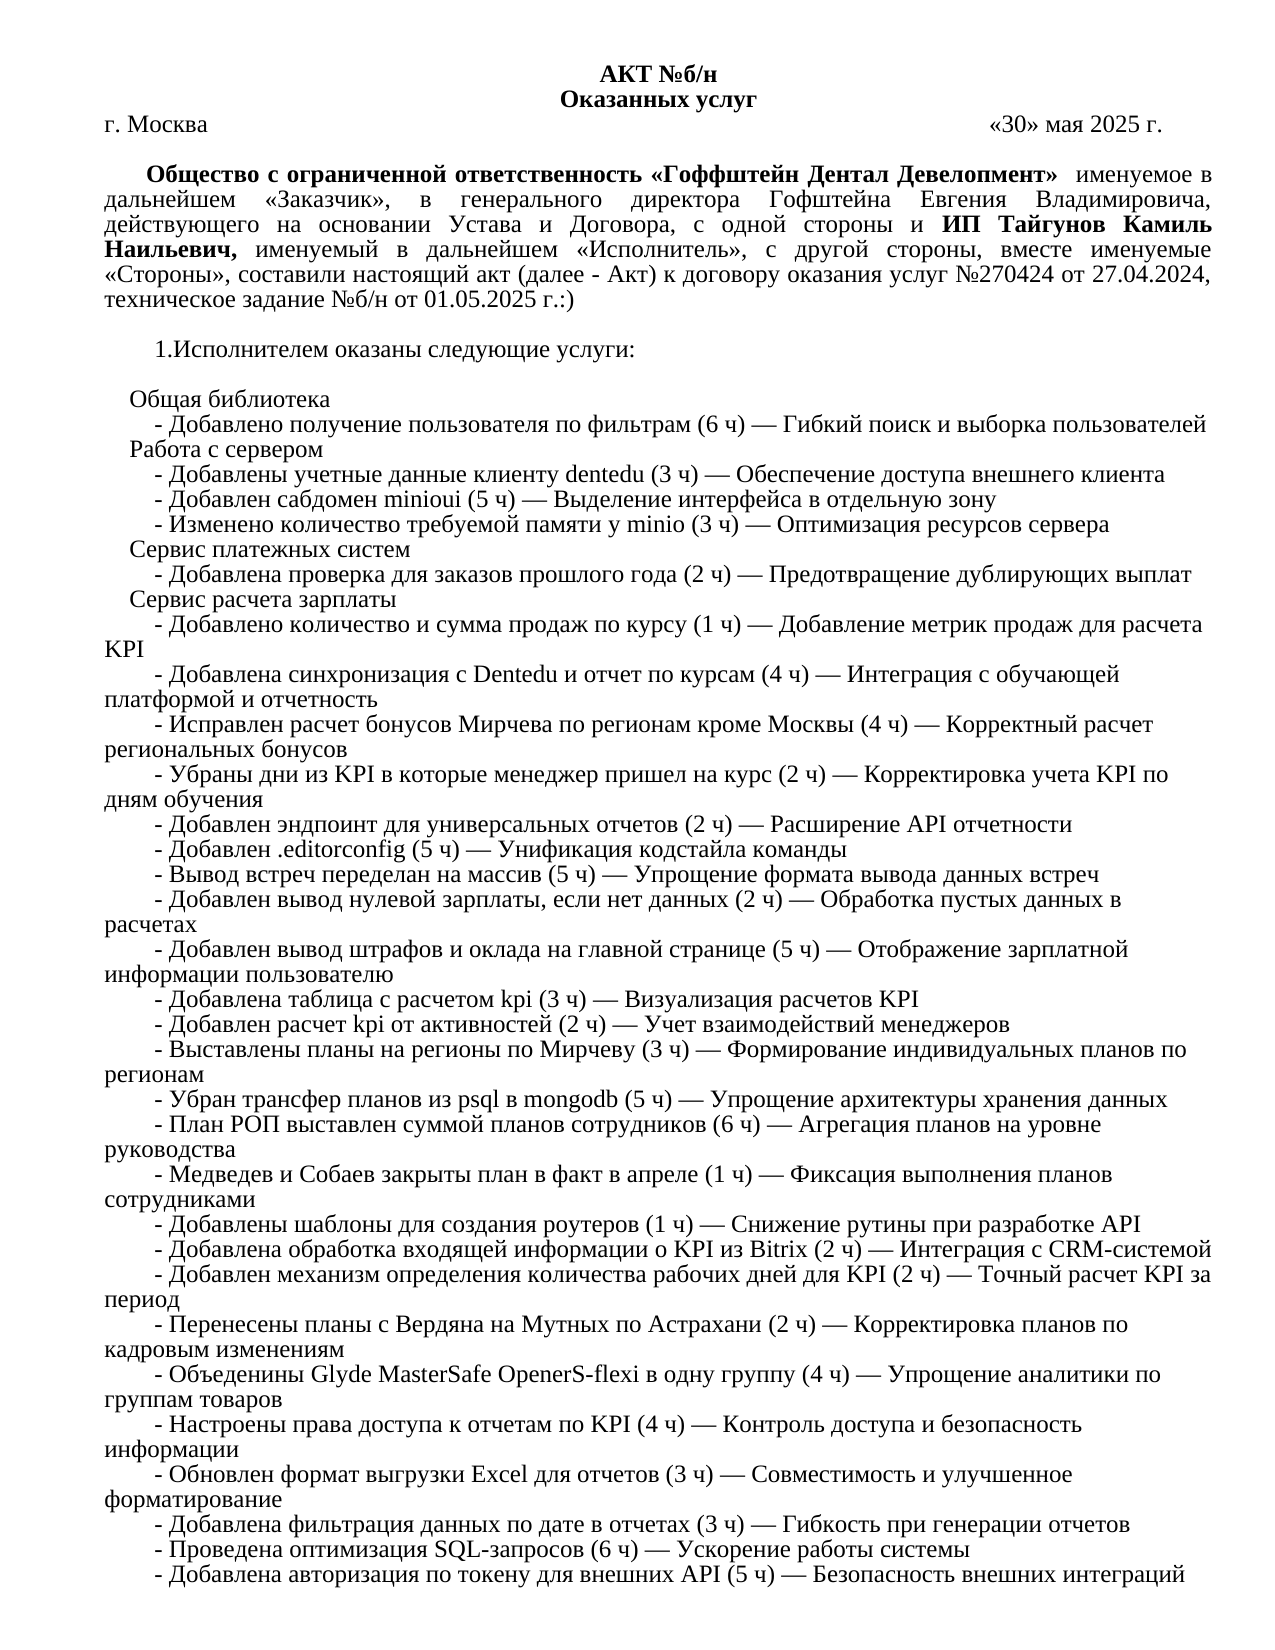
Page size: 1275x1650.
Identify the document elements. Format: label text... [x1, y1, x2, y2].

text Сервис расчета зарплаты [104, 587, 1212, 612]
text - Настроены права доступа к отчетам по KPI (4 ч) — Контроль доступа и безопасность информации [104, 1412, 1212, 1462]
text - Добавлена синхронизация с Dentedu и отчет по курсам (4 ч) — Интеграция с обучающей платформой и отчетность [104, 662, 1212, 712]
text - Добавлен расчет kpi от активностей (2 ч) — Учет взаимодействий менеджеров [104, 1012, 1212, 1037]
text - Добавлена проверка для заказов прошлого года (2 ч) — Предотвращение дублирующих выплат [104, 562, 1212, 587]
text - Добавлен .editorconfig (5 ч) — Унификация кодстайла команды [104, 837, 1212, 862]
text - Добавлено получение пользователя по фильтрам (6 ч) — Гибкий поиск и выборка пользователей [104, 412, 1212, 437]
text - Добавлен механизм определения количества рабочих дней для KPI (2 ч) — Точный расчет KPI за период [104, 1262, 1212, 1312]
text - План РОП выставлен суммой планов сотрудников (6 ч) — Агрегация планов на уровне руководства [104, 1112, 1212, 1162]
text г. Москва «30» мая 2025 г. [104, 112, 1212, 137]
text Общая библиотека [104, 387, 1212, 412]
text - Добавлено количество и сумма продаж по курсу (1 ч) — Добавление метрик продаж для расчета KPI [104, 612, 1212, 662]
text - Добавлены учетные данные клиенту dentedu (3 ч) — Обеспечение доступа внешнего клиента [104, 462, 1212, 487]
text - Объеденины Glyde MasterSafe OpenerS-flexi в одну группу (4 ч) — Упрощение аналитики по группам товаров [104, 1362, 1212, 1412]
text АКТ №б/н [104, 62, 1212, 87]
text - Добавлена авторизация по токену для внешних API (5 ч) — Безопасность внешних интеграций [104, 1562, 1212, 1587]
text - Медведев и Собаев закрыты план в факт в апреле (1 ч) — Фиксация выполнения планов сотрудниками [104, 1162, 1212, 1212]
text - Добавлены шаблоны для создания роутеров (1 ч) — Снижение рутины при разработке API [104, 1212, 1212, 1237]
text - Добавлена таблица с расчетом kpi (3 ч) — Визуализация расчетов KPI [104, 987, 1212, 1012]
text - Проведена оптимизация SQL-запросов (6 ч) — Ускорение работы системы [104, 1537, 1212, 1562]
text 1.Исполнителем оказаны следующие услуги: [104, 312, 1212, 387]
text Оказанных услуг [104, 87, 1212, 112]
text - Добавлена обработка входящей информации о KPI из Bitrix (2 ч) — Интеграция с CRM-системой [104, 1237, 1212, 1262]
text - Изменено количество требуемой памяти у minio (3 ч) — Оптимизация ресурсов сервера [104, 512, 1212, 537]
text - Добавлен вывод штрафов и оклада на главной странице (5 ч) — Отображение зарплатной информации пользователю [104, 937, 1212, 987]
text Общество с ограниченной ответственность «Гоффштейн Дентал Девелопмент» именуемое в дальнейшем «Заказчик», в генерального директора Гофштейна Евгения Владимировича, действующего на основании Устава и Договора, с одной стороны и ИП Тайгунов Камиль Наильевич, именуемый в дальнейшем «Исполнитель», с другой стороны, вместе именуемые «Стороны», составили настоящий акт (далее - Акт) к договору оказания услуг №270424 от 27.04.2024, техническое задание №б/н от 01.05.2025 г.:) [104, 162, 1212, 312]
text - Исправлен расчет бонусов Мирчева по регионам кроме Москвы (4 ч) — Корректный расчет региональных бонусов [104, 712, 1212, 762]
text - Добавлен вывод нулевой зарплаты, если нет данных (2 ч) — Обработка пустых данных в расчетах [104, 887, 1212, 937]
text - Обновлен формат выгрузки Excel для отчетов (3 ч) — Совместимость и улучшенное форматирование [104, 1462, 1212, 1512]
text - Убраны дни из KPI в которые менеджер пришел на курс (2 ч) — Корректировка учета KPI по дням обучения [104, 762, 1212, 812]
text - Перенесены планы с Вердяна на Мутных по Астрахани (2 ч) — Корректировка планов по кадровым изменениям [104, 1312, 1212, 1362]
text - Добавлен эндпоинт для универсальных отчетов (2 ч) — Расширение API отчетности [104, 812, 1212, 837]
text - Добавлена фильтрация данных по дате в отчетах (3 ч) — Гибкость при генерации отчетов [104, 1512, 1212, 1537]
text - Выставлены планы на регионы по Мирчеву (3 ч) — Формирование индивидуальных планов по регионам [104, 1037, 1212, 1087]
text - Убран трансфер планов из psql в mongodb (5 ч) — Упрощение архитектуры хранения данных [104, 1087, 1212, 1112]
text - Вывод встреч переделан на массив (5 ч) — Упрощение формата вывода данных встреч [104, 862, 1212, 887]
text - Добавлен сабдомен minioui (5 ч) — Выделение интерфейса в отдельную зону [104, 487, 1212, 512]
text Сервис платежных систем [104, 537, 1212, 562]
text Работа с сервером [104, 437, 1212, 462]
